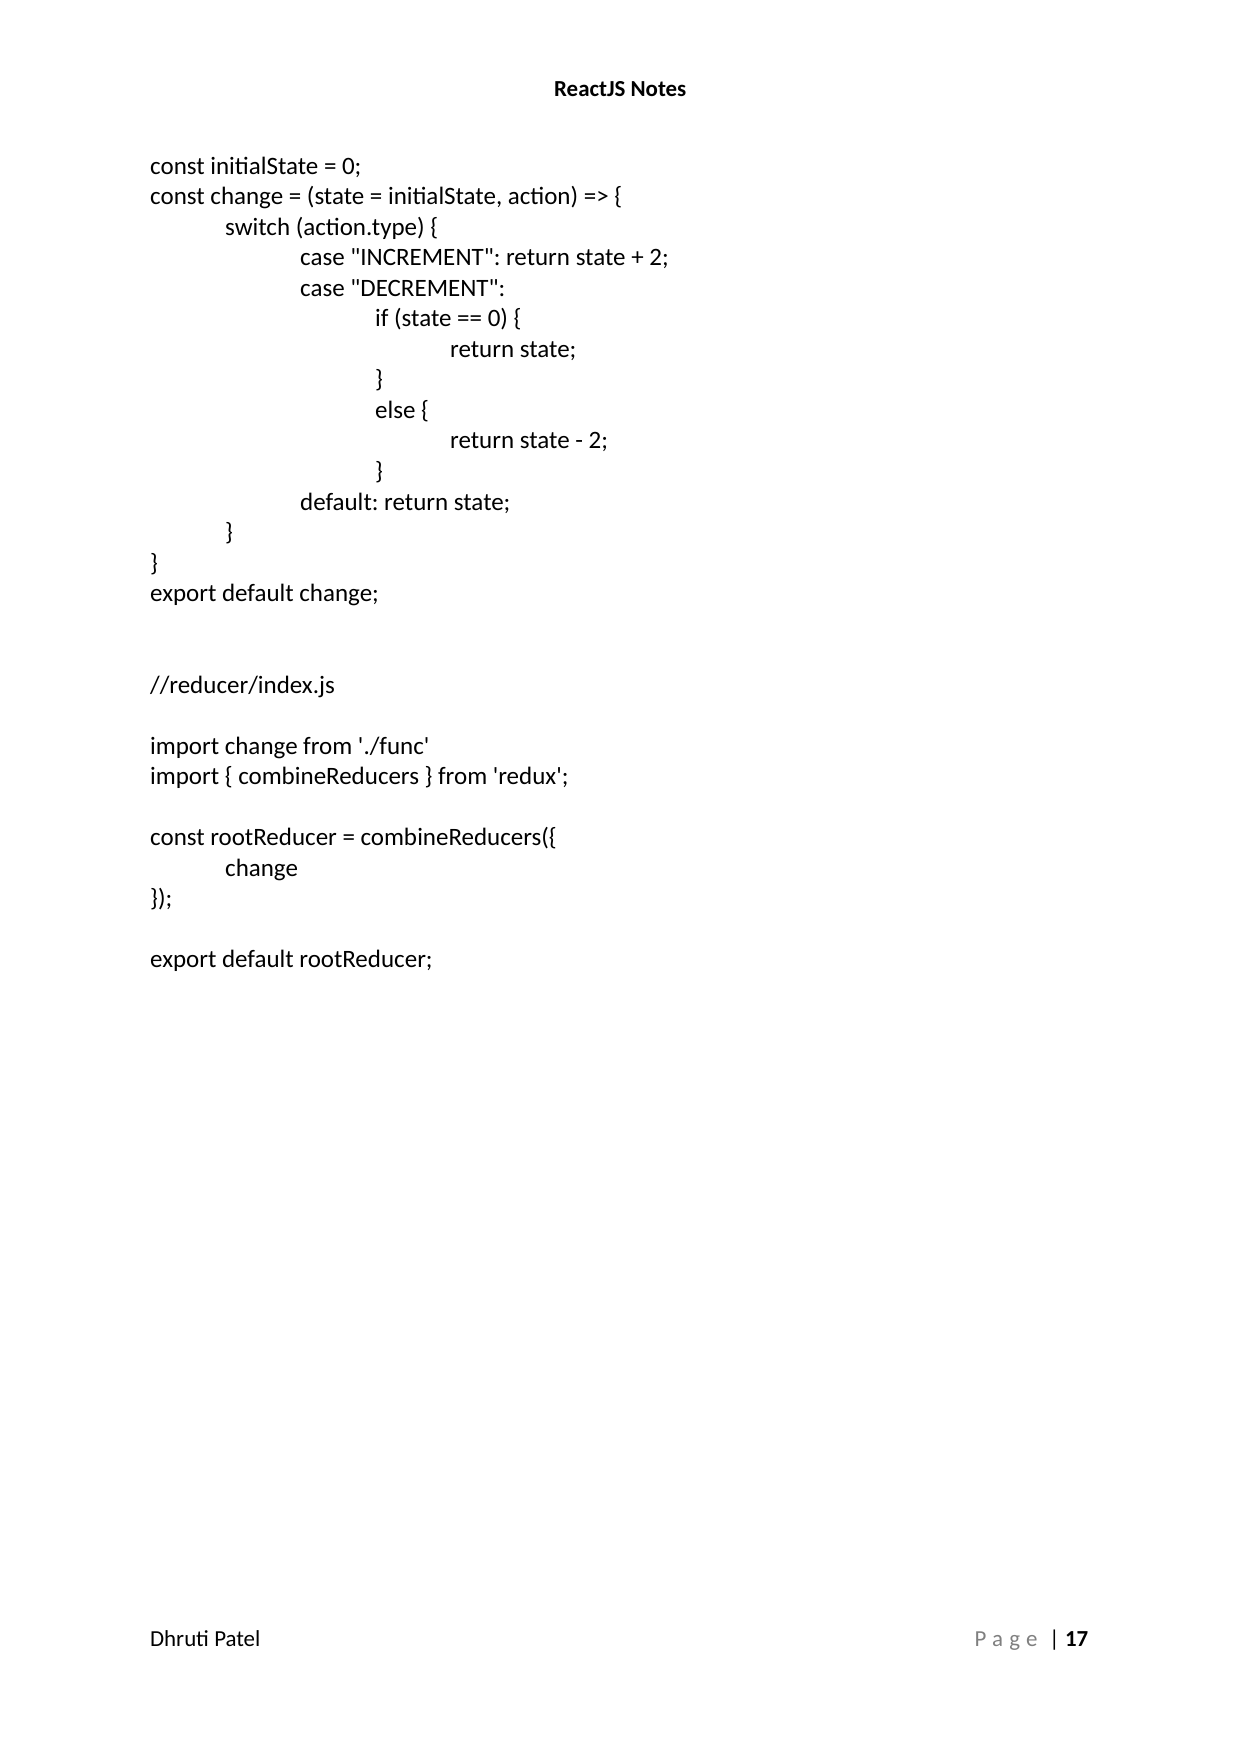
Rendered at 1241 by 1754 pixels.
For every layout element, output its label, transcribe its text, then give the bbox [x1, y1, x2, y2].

text return state; [150, 333, 1090, 364]
text export default change; [150, 577, 1090, 608]
text change [150, 852, 1090, 882]
text export default rootReducer; [150, 943, 1090, 974]
text //reducer/index.js [150, 669, 1090, 699]
text return state - 2; [150, 425, 1090, 455]
text } [150, 547, 1090, 577]
text } [150, 364, 1090, 394]
text const change = (state = initialState, action) => { [150, 181, 1090, 211]
text if (state == 0) { [150, 303, 1090, 333]
text default: return state; [150, 486, 1090, 516]
text const initialState = 0; [150, 150, 1090, 181]
text }); [150, 882, 1090, 913]
text } [150, 516, 1090, 547]
text } [150, 455, 1090, 486]
text import change from './func' [150, 730, 1090, 760]
text switch (action.type) { [150, 211, 1090, 242]
text const rootReducer = combineReducers({ [150, 821, 1090, 852]
text import { combineReducers } from 'redux'; [150, 760, 1090, 791]
text case "INCREMENT": return state + 2; [150, 242, 1090, 272]
text else { [150, 394, 1090, 425]
text case "DECREMENT": [150, 272, 1090, 303]
